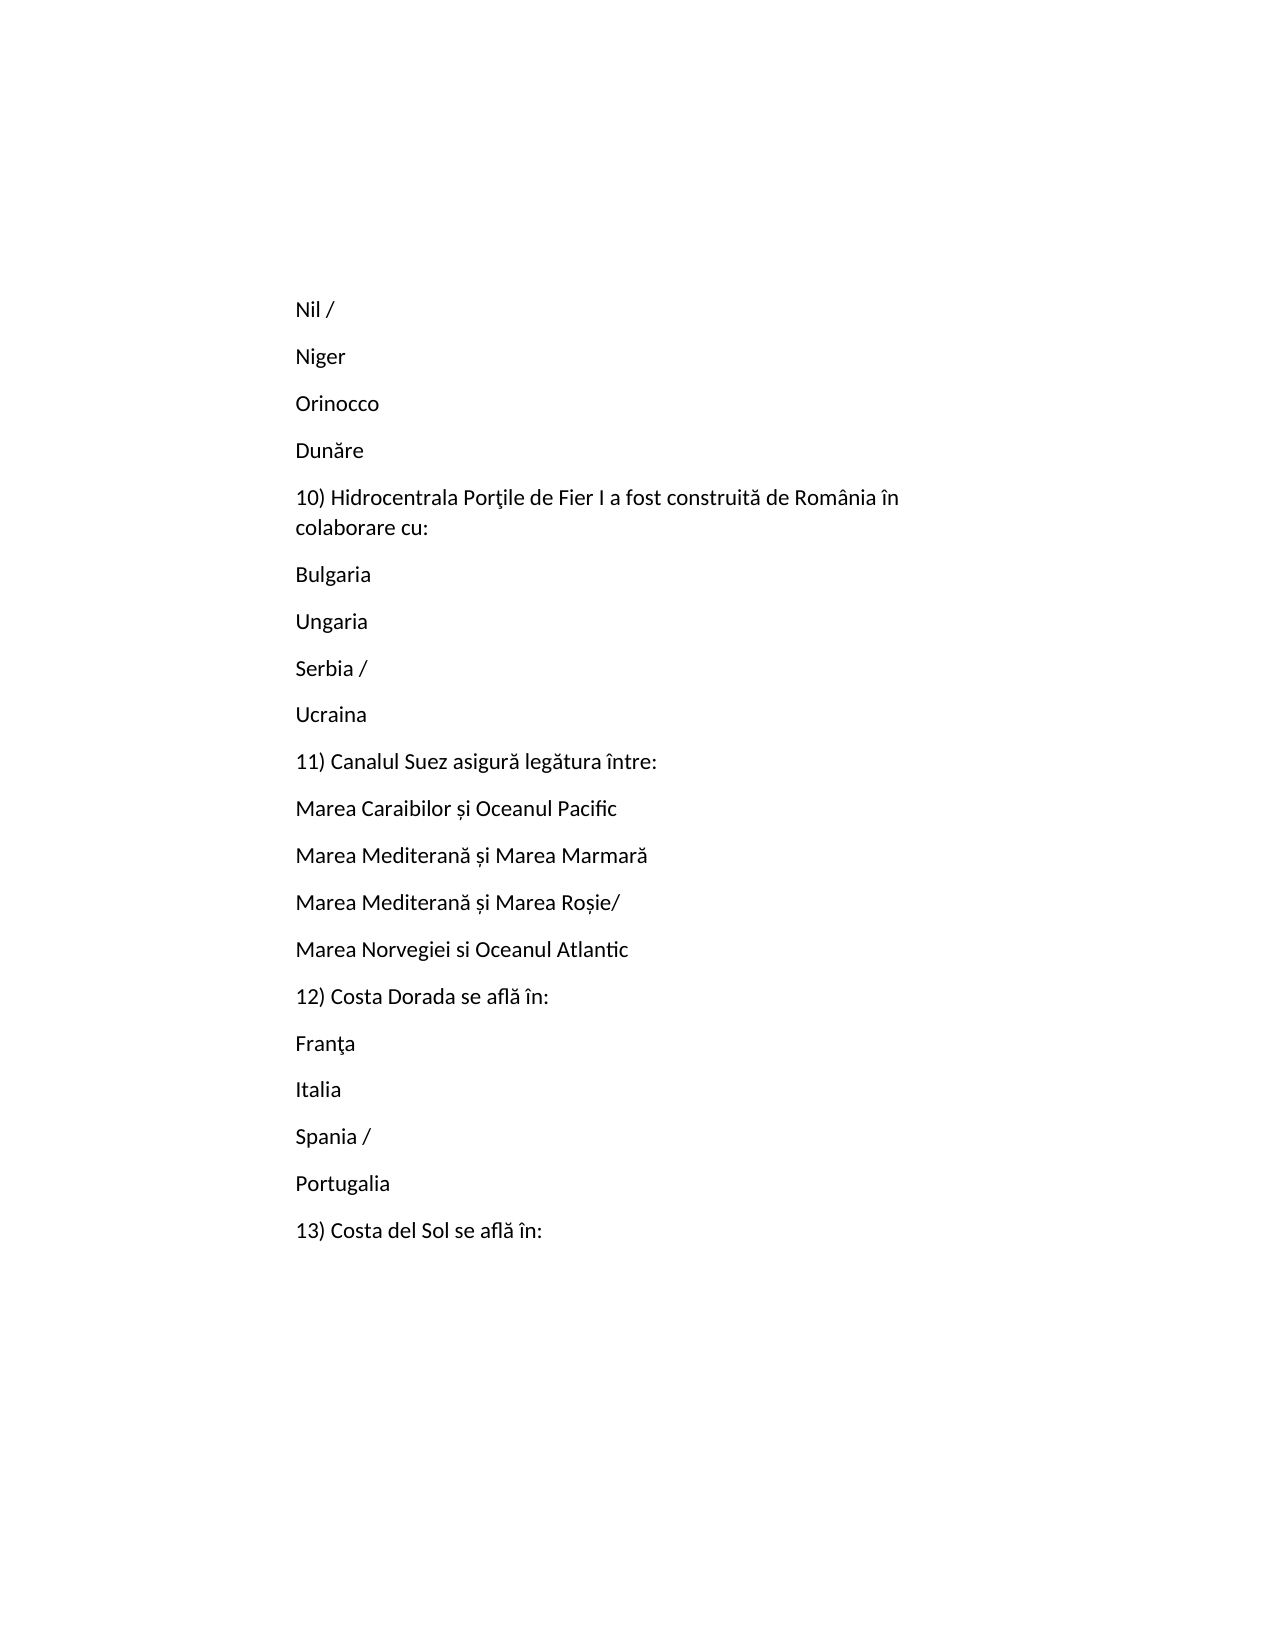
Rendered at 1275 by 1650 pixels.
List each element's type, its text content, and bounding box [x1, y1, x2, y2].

text Franţa [295, 1029, 980, 1057]
text Marea Mediterană și Marea Marmară [295, 841, 980, 869]
text Bulgaria [295, 560, 980, 588]
text Dunăre [295, 436, 980, 464]
text Spania / [295, 1122, 980, 1150]
text Serbia / [295, 654, 980, 682]
text Portugalia [295, 1169, 980, 1197]
text Nil / [295, 295, 980, 323]
text Niger [295, 342, 980, 370]
text 13) Costa del Sol se află în: [295, 1216, 980, 1244]
text 11) Canalul Suez asigură legătura între: [295, 747, 980, 775]
text 10) Hidrocentrala Porţile de Fier I a fost construită de România în colaborare cu: [295, 483, 980, 541]
text Marea Mediterană și Marea Roșie/ [295, 888, 980, 916]
text Italia [295, 1076, 980, 1103]
text Marea Norvegiei si Oceanul Atlantic [295, 935, 980, 963]
text 12) Costa Dorada se află în: [295, 982, 980, 1010]
text Ungaria [295, 607, 980, 635]
text Marea Caraibilor și Oceanul Pacific [295, 794, 980, 822]
text Orinocco [295, 389, 980, 417]
text Ucraina [295, 701, 980, 728]
